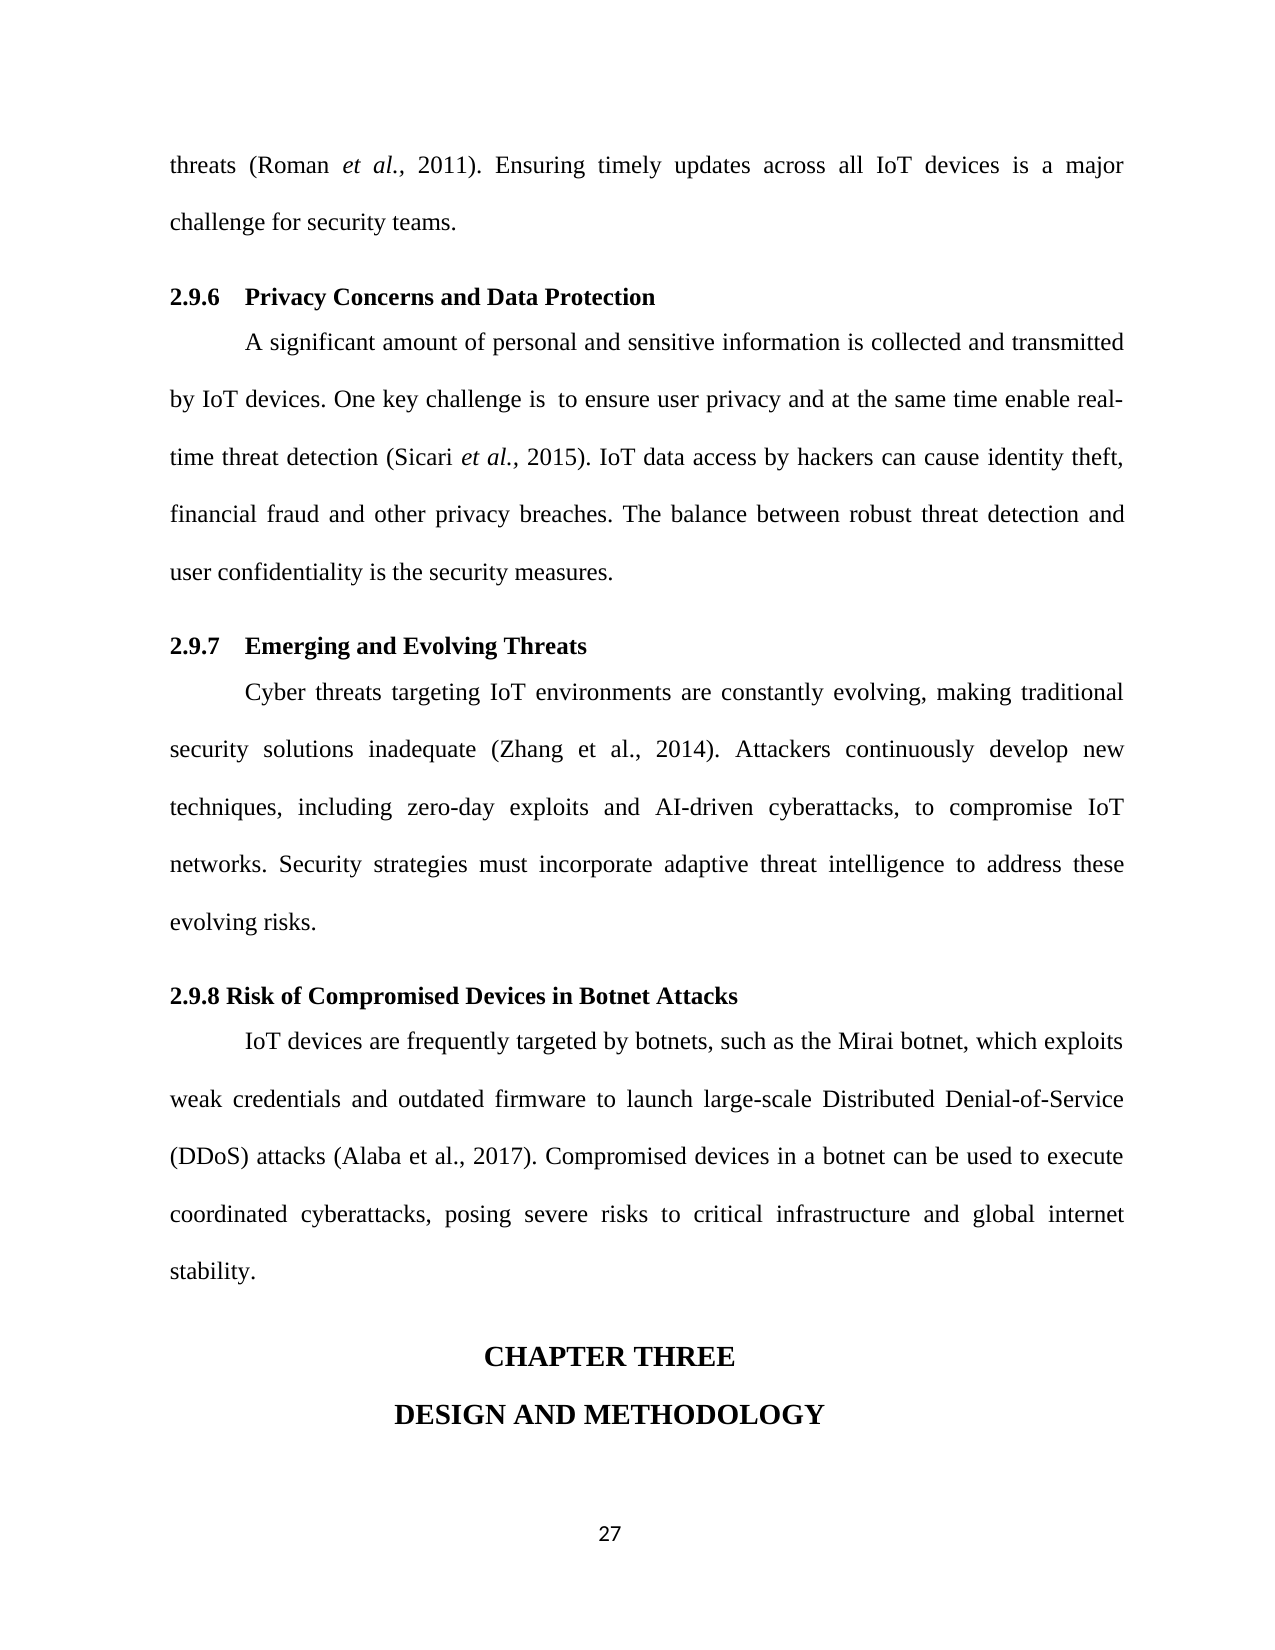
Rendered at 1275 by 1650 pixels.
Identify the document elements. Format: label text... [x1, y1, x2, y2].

text IoT devices are frequently targeted by botnets, such as the Mirai botnet, which exploits weak credentials and outdated firmware to launch large-scale Distributed Denial-of-Service (DDoS) attacks (Alaba et al., 2017). Compromised devices in a botnet can be used to execute coordinated cyberattacks, posing severe risks to critical infrastructure and global internet stability. [169, 1026, 1125, 1285]
text Cyber threats targeting IoT environments are constantly evolving, making traditional security solutions inadequate (Zhang et al., 2014). Attackers continuously develop new techniques, including zero-day exploits and AI-driven cyberattacks, to compromise IoT networks. Security strategies must incorporate adaptive threat intelligence to address these evolving risks. [169, 677, 1125, 935]
text A significant amount of personal and sensitive information is collected and transmitted by IoT devices. One key challenge is to ensure user privacy and at the same time enable real-time threat detection (Sicari et al., 2015). IoT data access by hackers can cause identity theft, financial fraud and other privacy breaches. The balance between robust threat detection and user confidentiality is the security measures. [169, 327, 1125, 586]
subtitle 2.9.6 Privacy Concerns and Data Protection [169, 282, 1125, 310]
subtitle DESIGN AND METHODOLOGY [94, 1397, 1125, 1431]
subtitle 2.9.8 Risk of Compromised Devices in Botnet Attacks [169, 981, 1125, 1009]
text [169, 150, 1125, 236]
subtitle 2.9.7 Emerging and Evolving Threats [169, 631, 1125, 660]
subtitle CHAPTER THREE [94, 1339, 1125, 1372]
